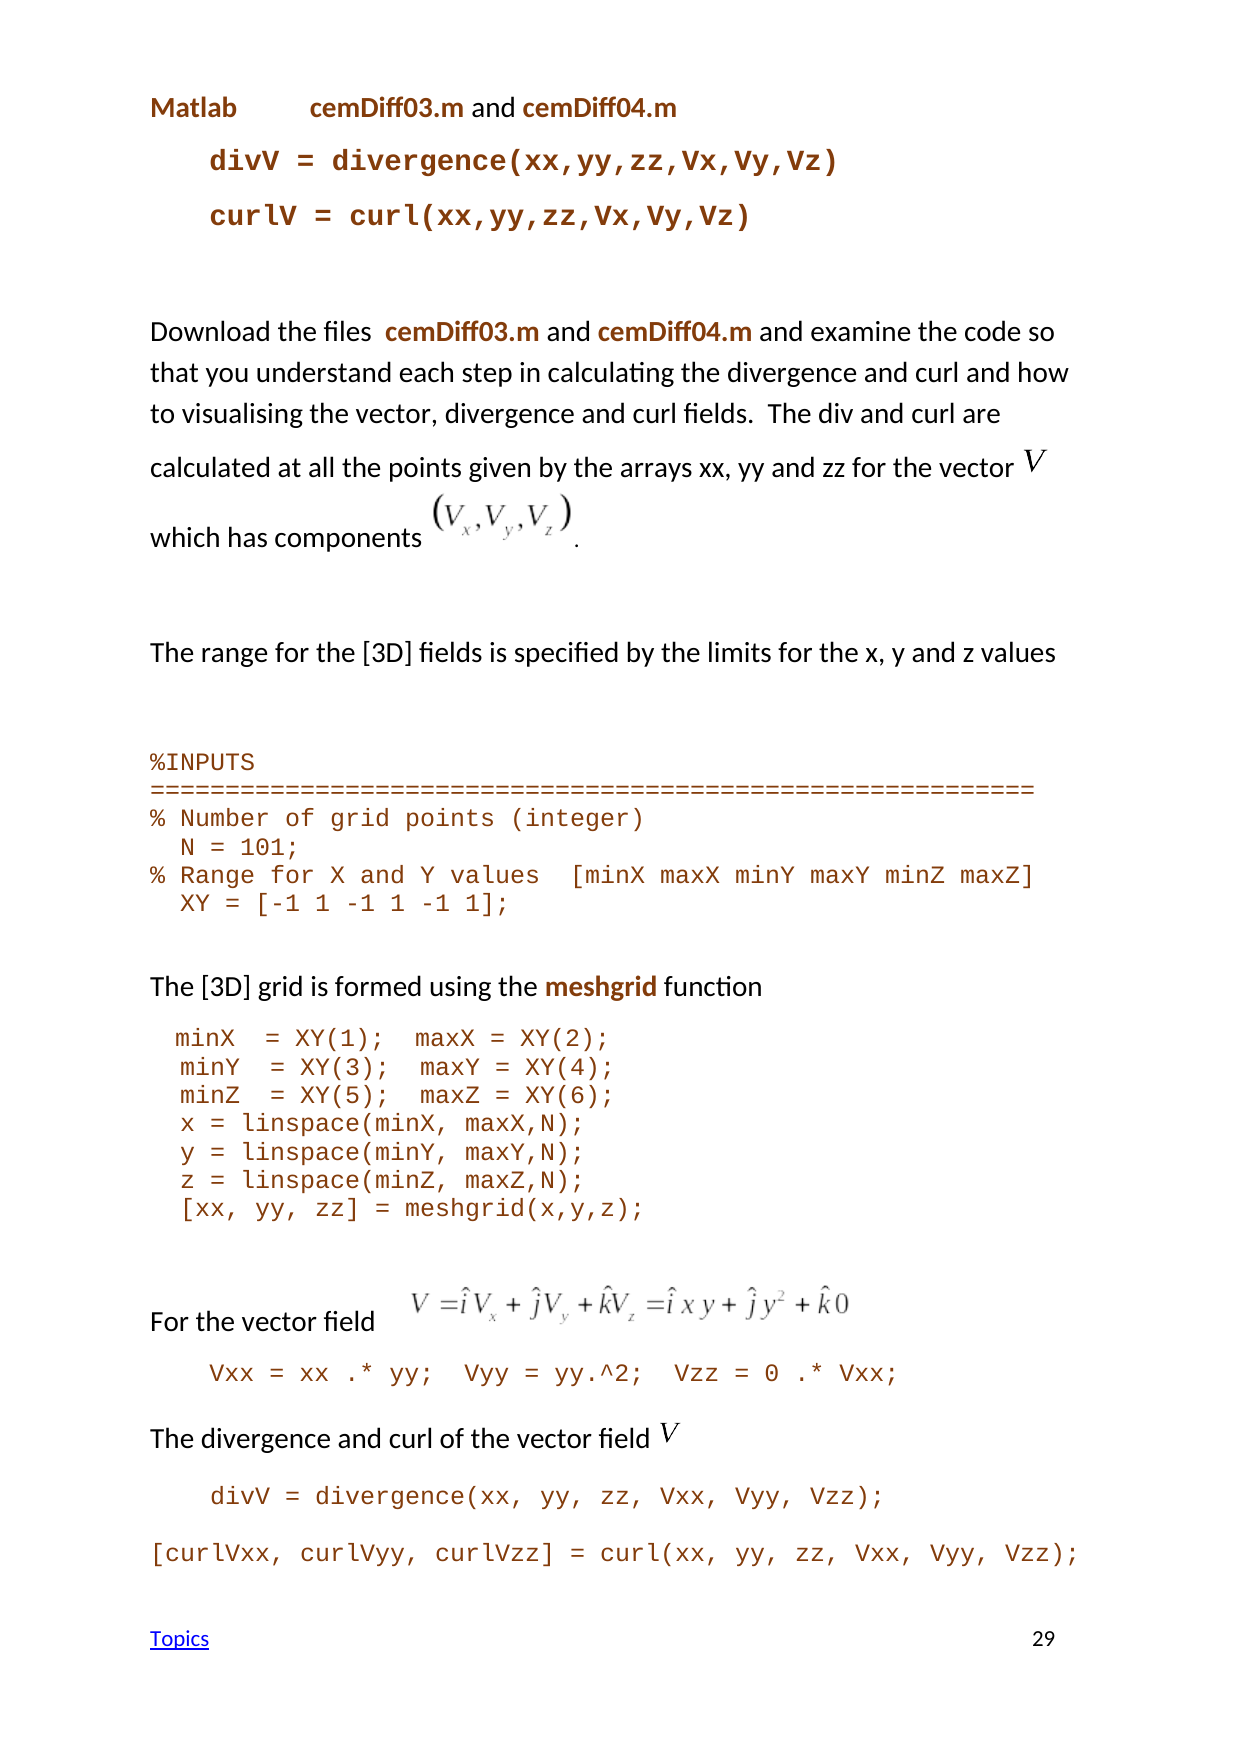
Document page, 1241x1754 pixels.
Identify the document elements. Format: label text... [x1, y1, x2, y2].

text Vxx = xx .* yy; Vyy = yy.^2; Vzz = 0 .* Vxx; [150, 1360, 1090, 1389]
text The range for the [3D] fields is specified by the limits for the x, y and z values [150, 634, 1090, 670]
text [curlVxx, curlVyy, curlVzz] = curl(xx, yy, zz, Vxx, Vyy, Vzz); [150, 1540, 1090, 1569]
text %INPUTS =========================================================== [150, 749, 1090, 806]
text x = linspace(minX, maxX,N); [150, 1111, 1090, 1139]
text divV = divergence(xx, yy, zz, Vxx, Vyy, Vzz); [150, 1484, 1090, 1512]
text N = 101; [150, 834, 1090, 863]
text XY = [-1 1 -1 1 -1 1]; [150, 891, 1090, 919]
text curlV = curl(xx,yy,zz,Vx,Vy,Vz) [150, 201, 1090, 234]
text The [3D] grid is formed using the meshgrid function [150, 968, 1090, 1004]
text minX = XY(1); maxX = XY(2); [150, 1026, 1090, 1054]
text divV = divergence(xx,yy,zz,Vx,Vy,Vz) [150, 146, 1090, 179]
text For the vector field [150, 1282, 1090, 1338]
text minY = XY(3); maxY = XY(4); [150, 1054, 1090, 1082]
text minZ = XY(5); maxZ = XY(6); [150, 1082, 1090, 1111]
text y = linspace(minY, maxY,N); [150, 1139, 1090, 1167]
text [xx, yy, zz] = meshgrid(x,y,z); [150, 1196, 1090, 1224]
text z = linspace(minZ, maxZ,N); [150, 1167, 1090, 1196]
text The divergence and curl of the vector field [150, 1411, 1090, 1456]
text % Number of grid points (integer) [150, 806, 1090, 834]
text Download the files cemDiff03.m and cemDiff04.m and examine the code so that you understand each step in calculating the divergence and curl and how to visualising the vector, divergence and curl fields. The div and curl are calculated at all the points given by the arrays xx, yy and zz for the vector which has components . [150, 313, 1090, 554]
text % Range for X and Y values [minX maxX minY maxY minZ maxZ] [150, 863, 1090, 891]
text Matlab cemDiff03.m and cemDiff04.m [150, 89, 1090, 124]
